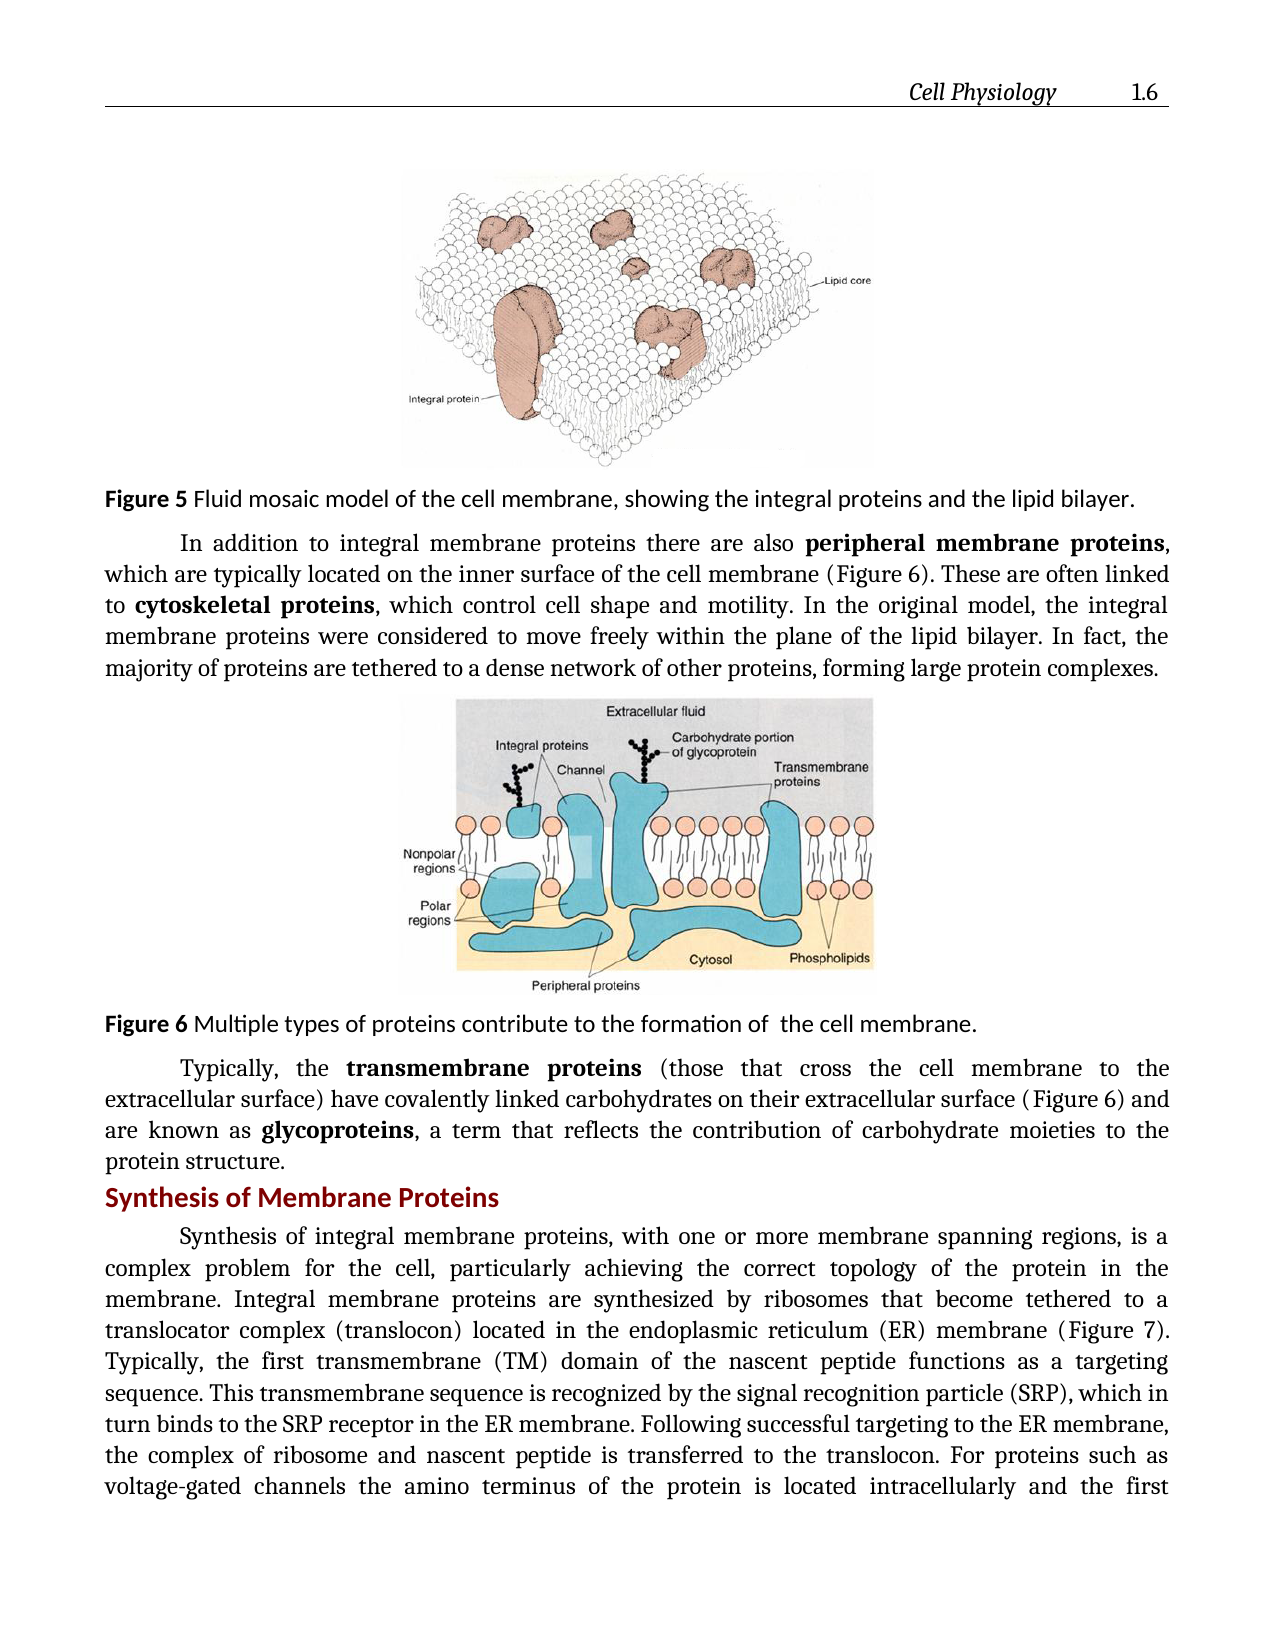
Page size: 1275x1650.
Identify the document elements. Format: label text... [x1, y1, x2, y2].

subtitle Figure 6 Multiple types of proteins contribute to the formation of the cell membrane. [105, 1007, 1170, 1038]
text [105, 1220, 1170, 1501]
picture [401, 169, 874, 470]
subtitle Synthesis of Membrane Proteins [105, 1182, 1170, 1213]
picture [397, 694, 878, 995]
text Typically, the transmembrane proteins (those that cross the cell membrane to the extracellular surface) have covalently linked carbohydrates on their extracellular surface (Figure 6) and are known as glycoproteins, a term that reflects the contribution of carbohydrate moieties to the protein structure. [105, 1051, 1170, 1176]
subtitle Figure 5 Fluid mosaic model of the cell membrane, showing the integral proteins and the lipid bilayer. [105, 482, 1170, 513]
text In addition to integral membrane proteins there are also peripheral membrane proteins, which are typically located on the inner surface of the cell membrane (Figure 6). These are often linked to cytoskeletal proteins, which control cell shape and motility. In the original model, the integral membrane proteins were considered to move freely within the plane of the lipid bilayer. In fact, the majority of proteins are tethered to a dense network of other proteins, forming large protein complexes. [105, 526, 1170, 682]
